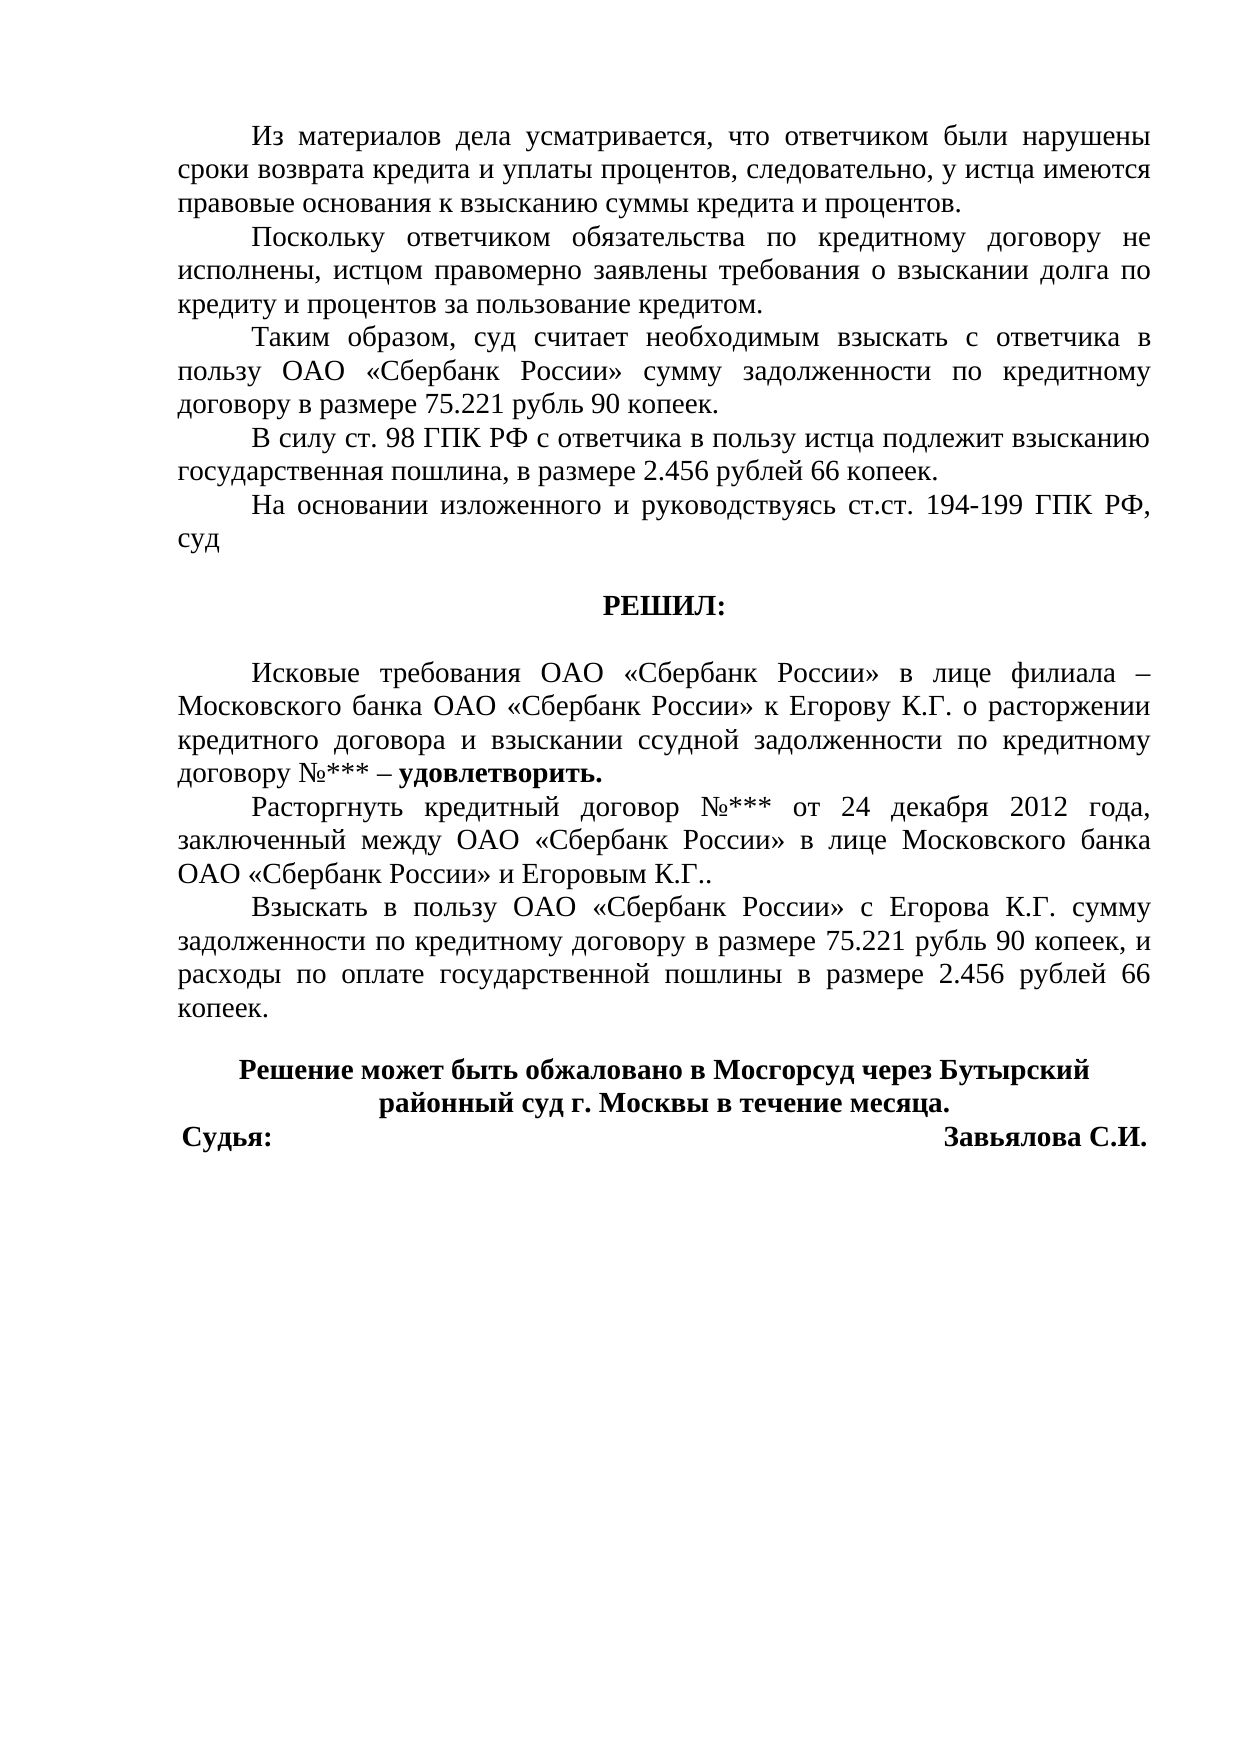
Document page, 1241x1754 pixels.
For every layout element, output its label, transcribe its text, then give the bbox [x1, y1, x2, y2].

text Расторгнуть кредитный договор №*** от 24 декабря 2012 года, заключенный между ОАО «Сбербанк России» в лице Московского банка ОАО «Сбербанк России» и Егоровым К.Г.. [177, 789, 1152, 889]
text Взыскать в пользу ОАО «Сбербанк России» с Егорова К.Г. сумму задолженности по кредитному договору в размере 75.221 рубль 90 копеек, и расходы по оплате государственной пошлины в размере 2.456 рублей 66 копеек. [177, 889, 1152, 1024]
text Таким образом, суд считает необходимым взыскать с ответчика в пользу ОАО «Сбербанк России» сумму задолженности по кредитному договору в размере 75.221 рубль 90 копеек. [177, 319, 1152, 420]
text Поскольку ответчиком обязательства по кредитному договору не исполнены, истцом правомерно заявлены требования о взыскании долга по кредиту и процентов за пользование кредитом. [177, 219, 1152, 319]
text Из материалов дела усматривается, что ответчиком были нарушены сроки возврата кредита и уплаты процентов, следовательно, у истца имеются правовые основания к взысканию суммы кредита и процентов. [177, 118, 1152, 219]
text Судья: Завьялова С.И. [177, 1119, 1152, 1152]
text Решение может быть обжаловано в Мосгорсуд через Бутырский районный суд г. Москвы в течение месяца. [177, 1052, 1152, 1119]
text Исковые требования ОАО «Сбербанк России» в лице филиала – Московского банка ОАО «Сбербанк России» к Егорову К.Г. о расторжении кредитного договора и взыскании ссудной задолженности по кредитному договору №*** – удовлетворить. [177, 655, 1152, 789]
text РЕШИЛ: [177, 588, 1152, 621]
text В силу ст. 98 ГПК РФ с ответчика в пользу истца подлежит взысканию государственная пошлина, в размере 2.456 рублей 66 копеек. [177, 420, 1152, 487]
text На основании изложенного и руководствуясь ст.ст. 194-199 ГПК РФ, суд [177, 487, 1152, 554]
